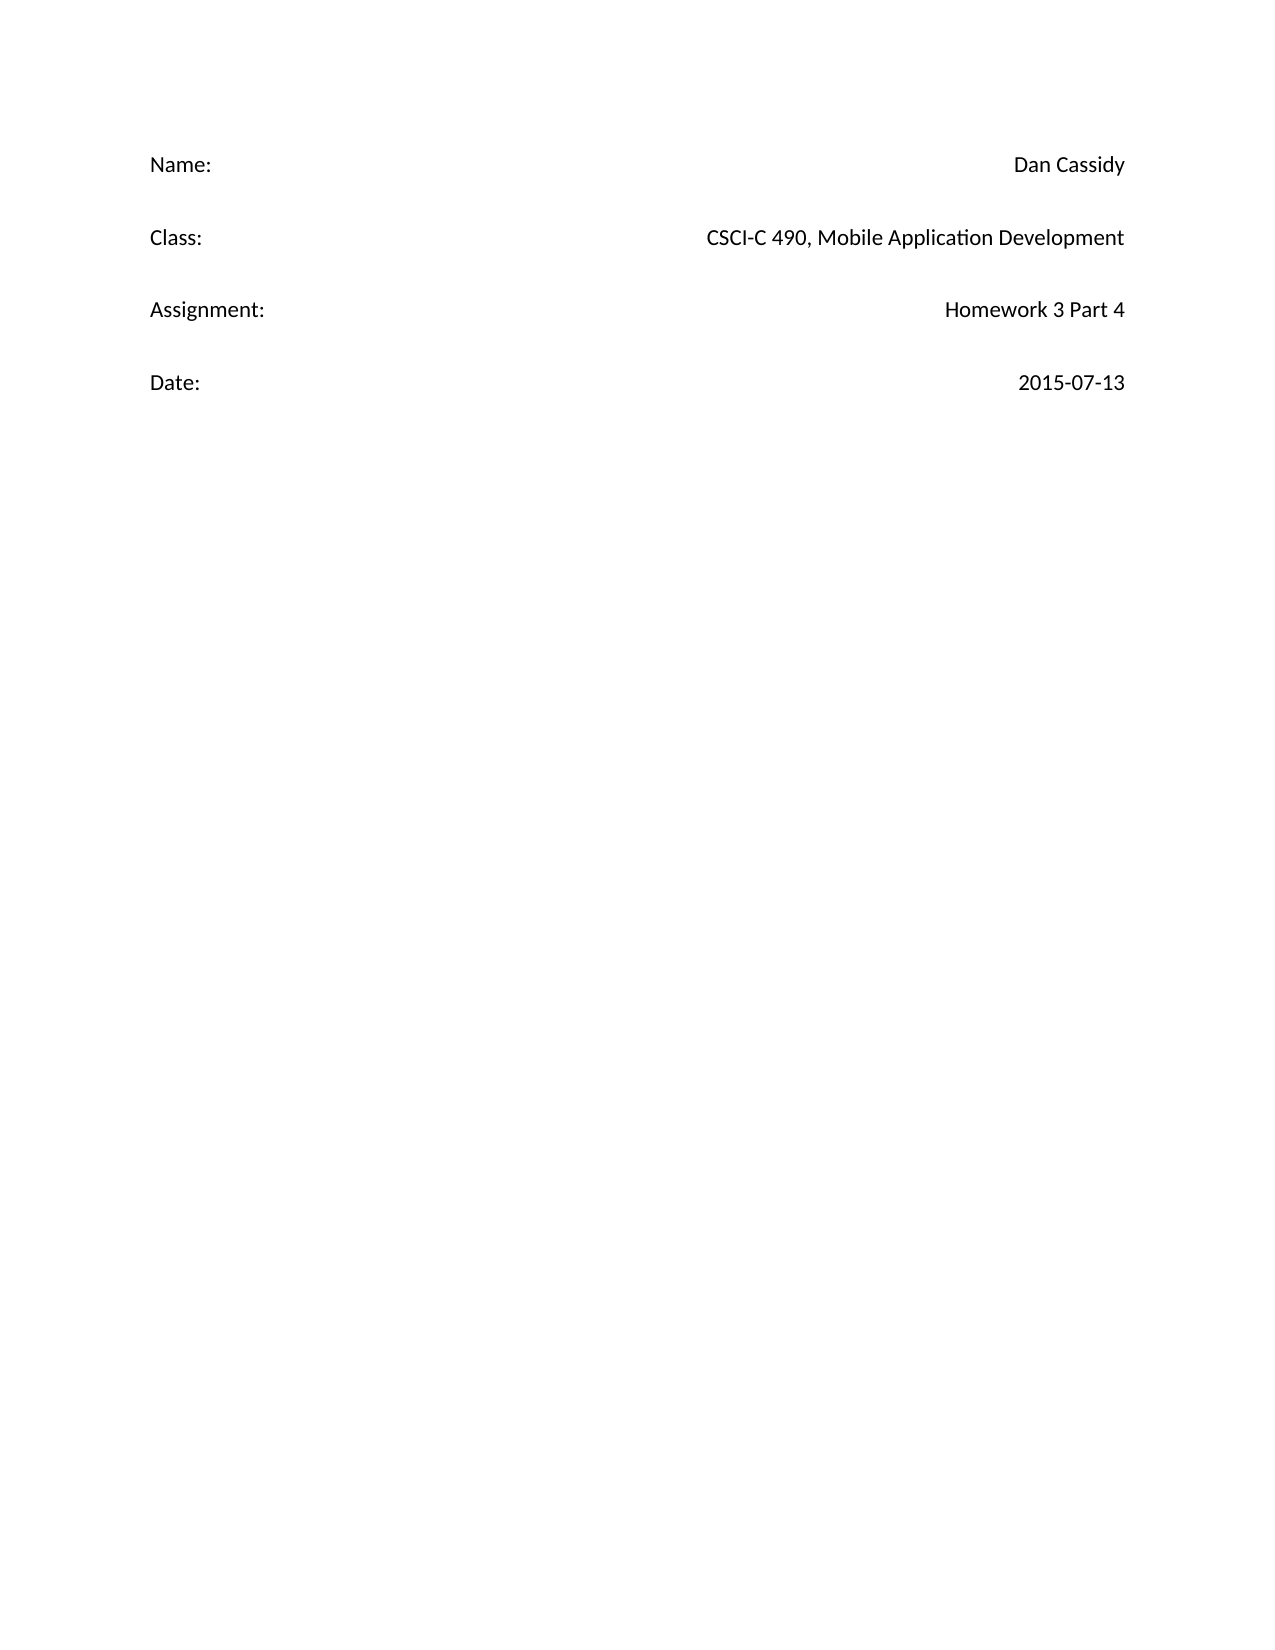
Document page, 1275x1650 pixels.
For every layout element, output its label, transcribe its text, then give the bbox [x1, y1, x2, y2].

text Class: CSCI-C 490, Mobile Application Development [150, 223, 1125, 251]
text Name: Dan Cassidy [150, 150, 1125, 178]
text Date: 2015-07-13 [150, 368, 1125, 396]
text Assignment: Homework 3 Part 4 [150, 295, 1125, 323]
